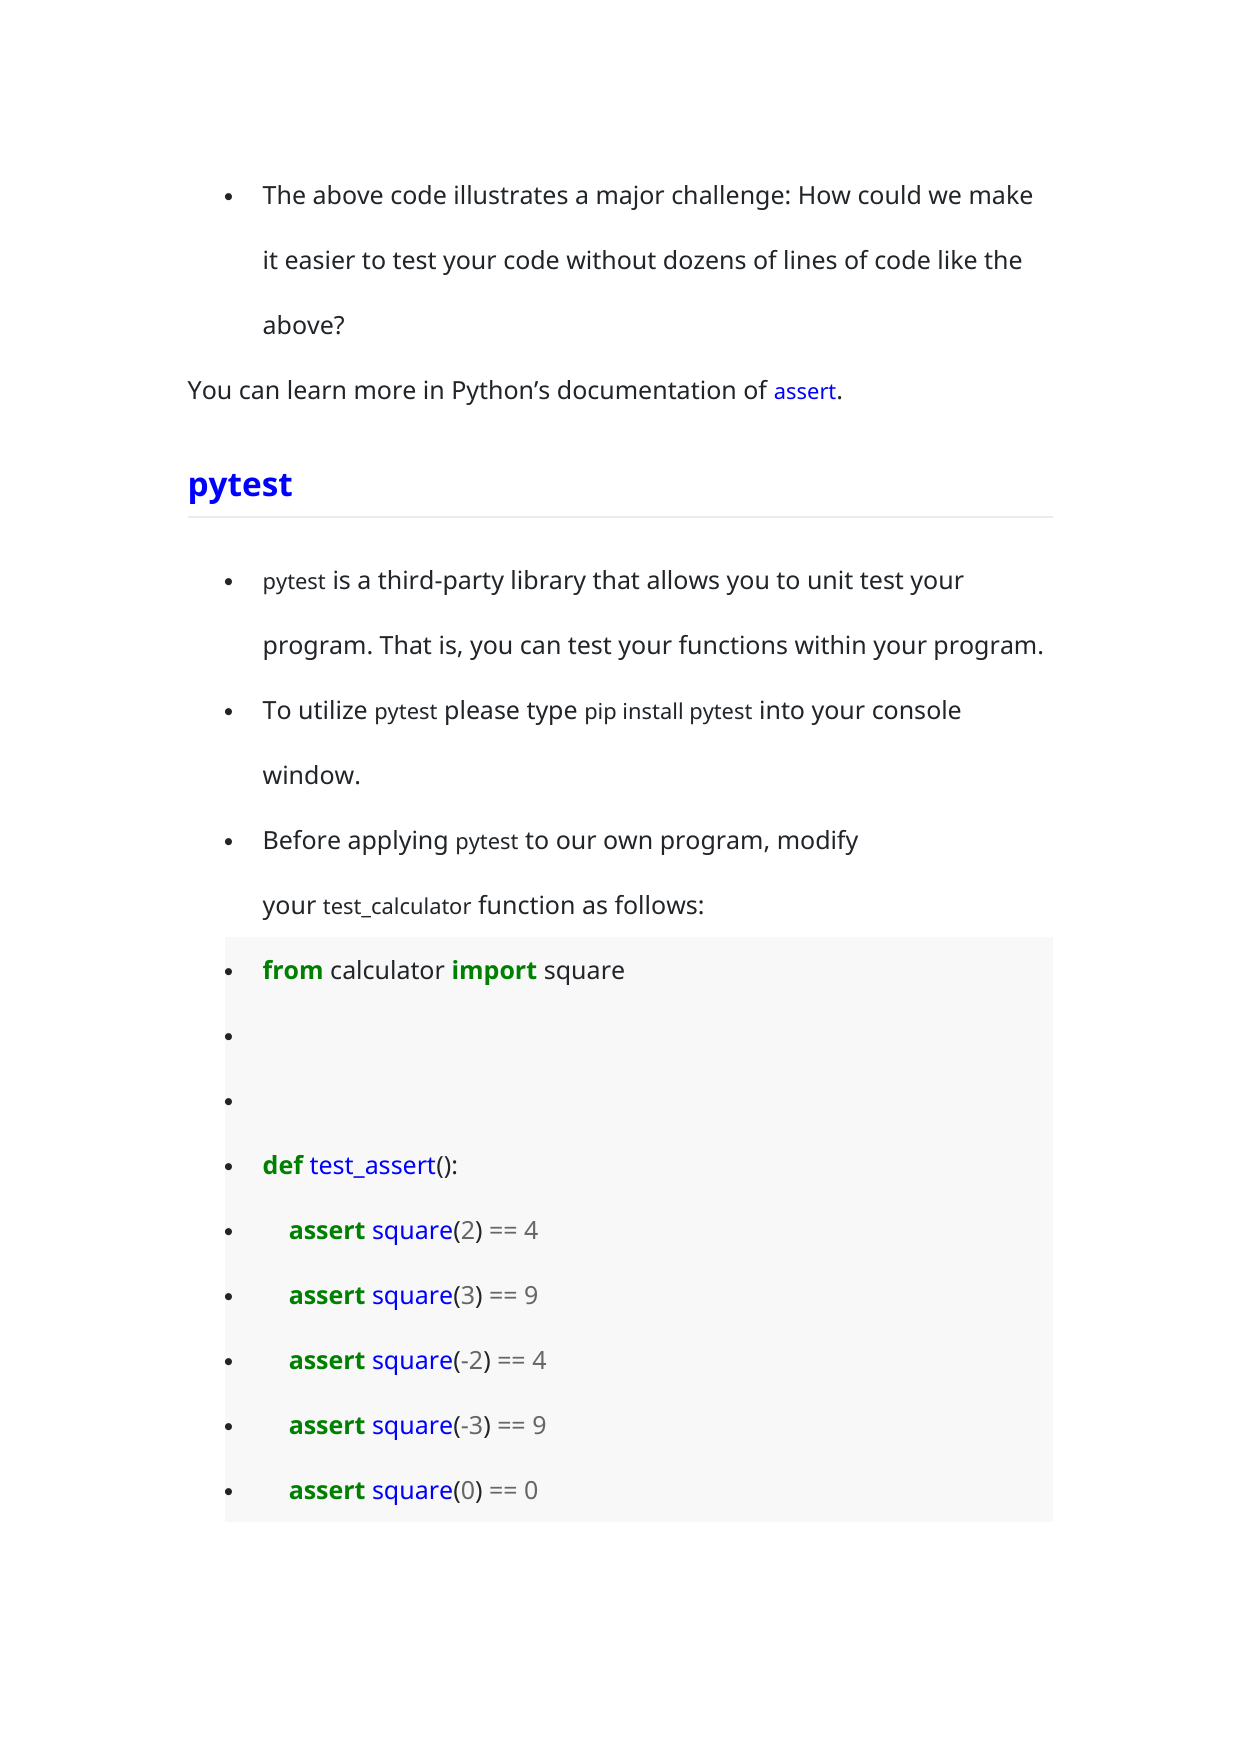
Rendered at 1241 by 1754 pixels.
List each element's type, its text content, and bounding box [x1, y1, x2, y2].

list assert square(-2) == 4 [225, 1327, 1053, 1392]
text You can learn more in Python’s documentation of assert. [187, 357, 1053, 422]
list def test_assert(): [225, 1132, 1053, 1197]
list assert square(2) == 4 [225, 1197, 1053, 1262]
list assert square(0) == 0 [225, 1457, 1053, 1522]
list from calculator import square [225, 937, 1053, 1002]
text pytest [187, 451, 1053, 518]
list assert square(3) == 9 [225, 1262, 1053, 1327]
list assert square(-3) == 9 [225, 1392, 1053, 1457]
list Before applying pytest to our own program, modify your test_calculator function as follows: [225, 807, 1053, 937]
list To utilize pytest please type pip install pytest into your console window. [225, 677, 1053, 807]
list The above code illustrates a major challenge: How could we make it easier to test your code without dozens of lines of code like the above? [225, 162, 1053, 357]
list pytest is a third-party library that allows you to unit test your program. That is, you can test your functions within your program. [225, 547, 1053, 677]
